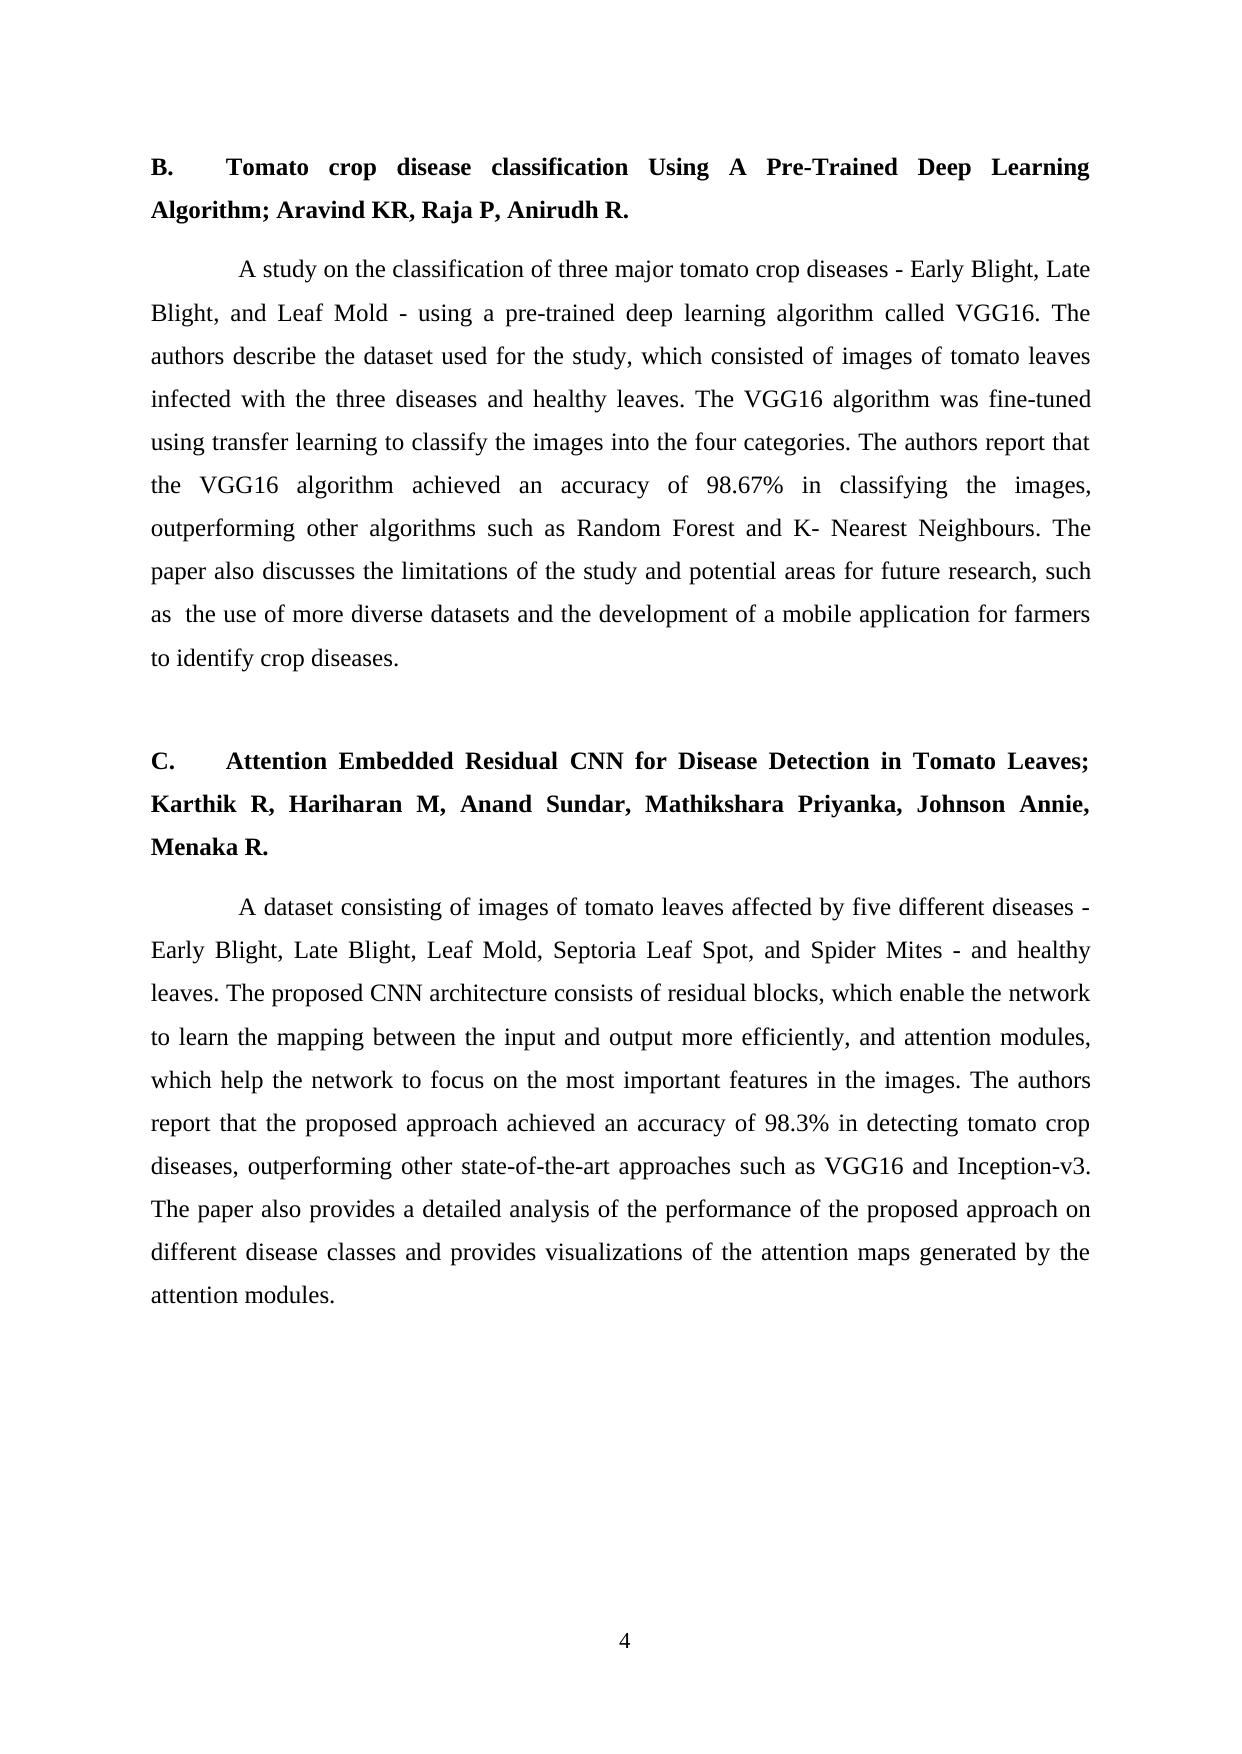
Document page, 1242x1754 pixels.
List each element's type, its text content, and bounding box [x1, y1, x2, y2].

subtitle Tomato crop disease classification Using A Pre-Trained Deep Learning Algorithm; Aravind KR, Raja P, Anirudh R. [151, 152, 1090, 223]
text A dataset consisting of images of tomato leaves affected by five different diseases - Early Blight, Late Blight, Leaf Mold, Septoria Leaf Spot, and Spider Mites - and healthy leaves. The proposed CNN architecture consists of residual blocks, which enable the network to learn the mapping between the input and output more efficiently, and attention modules, which help the network to focus on the most important features in the images. The authors report that the proposed approach achieved an accuracy of 98.3% in detecting tomato crop diseases, outperforming other state-of-the-art approaches such as VGG16 and Inception-v3. The paper also provides a detailed analysis of the performance of the proposed approach on different disease classes and provides visualizations of the attention maps generated by the attention modules. [151, 892, 1092, 1309]
text A study on the classification of three major tomato crop diseases - Early Blight, Late Blight, and Leaf Mold - using a pre-trained deep learning algorithm called VGG16. The authors describe the dataset used for the study, which consisted of images of tomato leaves infected with the three diseases and healthy leaves. The VGG16 algorithm was fine-tuned using transfer learning to classify the images into the four categories. The authors report that the VGG16 algorithm achieved an accuracy of 98.67% in classifying the images, outperforming other algorithms such as Random Forest and K- Nearest Neighbours. The paper also discusses the limitations of the study and potential areas for future research, such as the use of more diverse datasets and the development of a mobile application for farmers to identify crop diseases. [151, 254, 1092, 671]
subtitle Attention Embedded Residual CNN for Disease Detection in Tomato Leaves; Karthik R, Hariharan M, Anand Sundar, Mathikshara Priyanka, Johnson Annie, Menaka R. [151, 746, 1090, 861]
